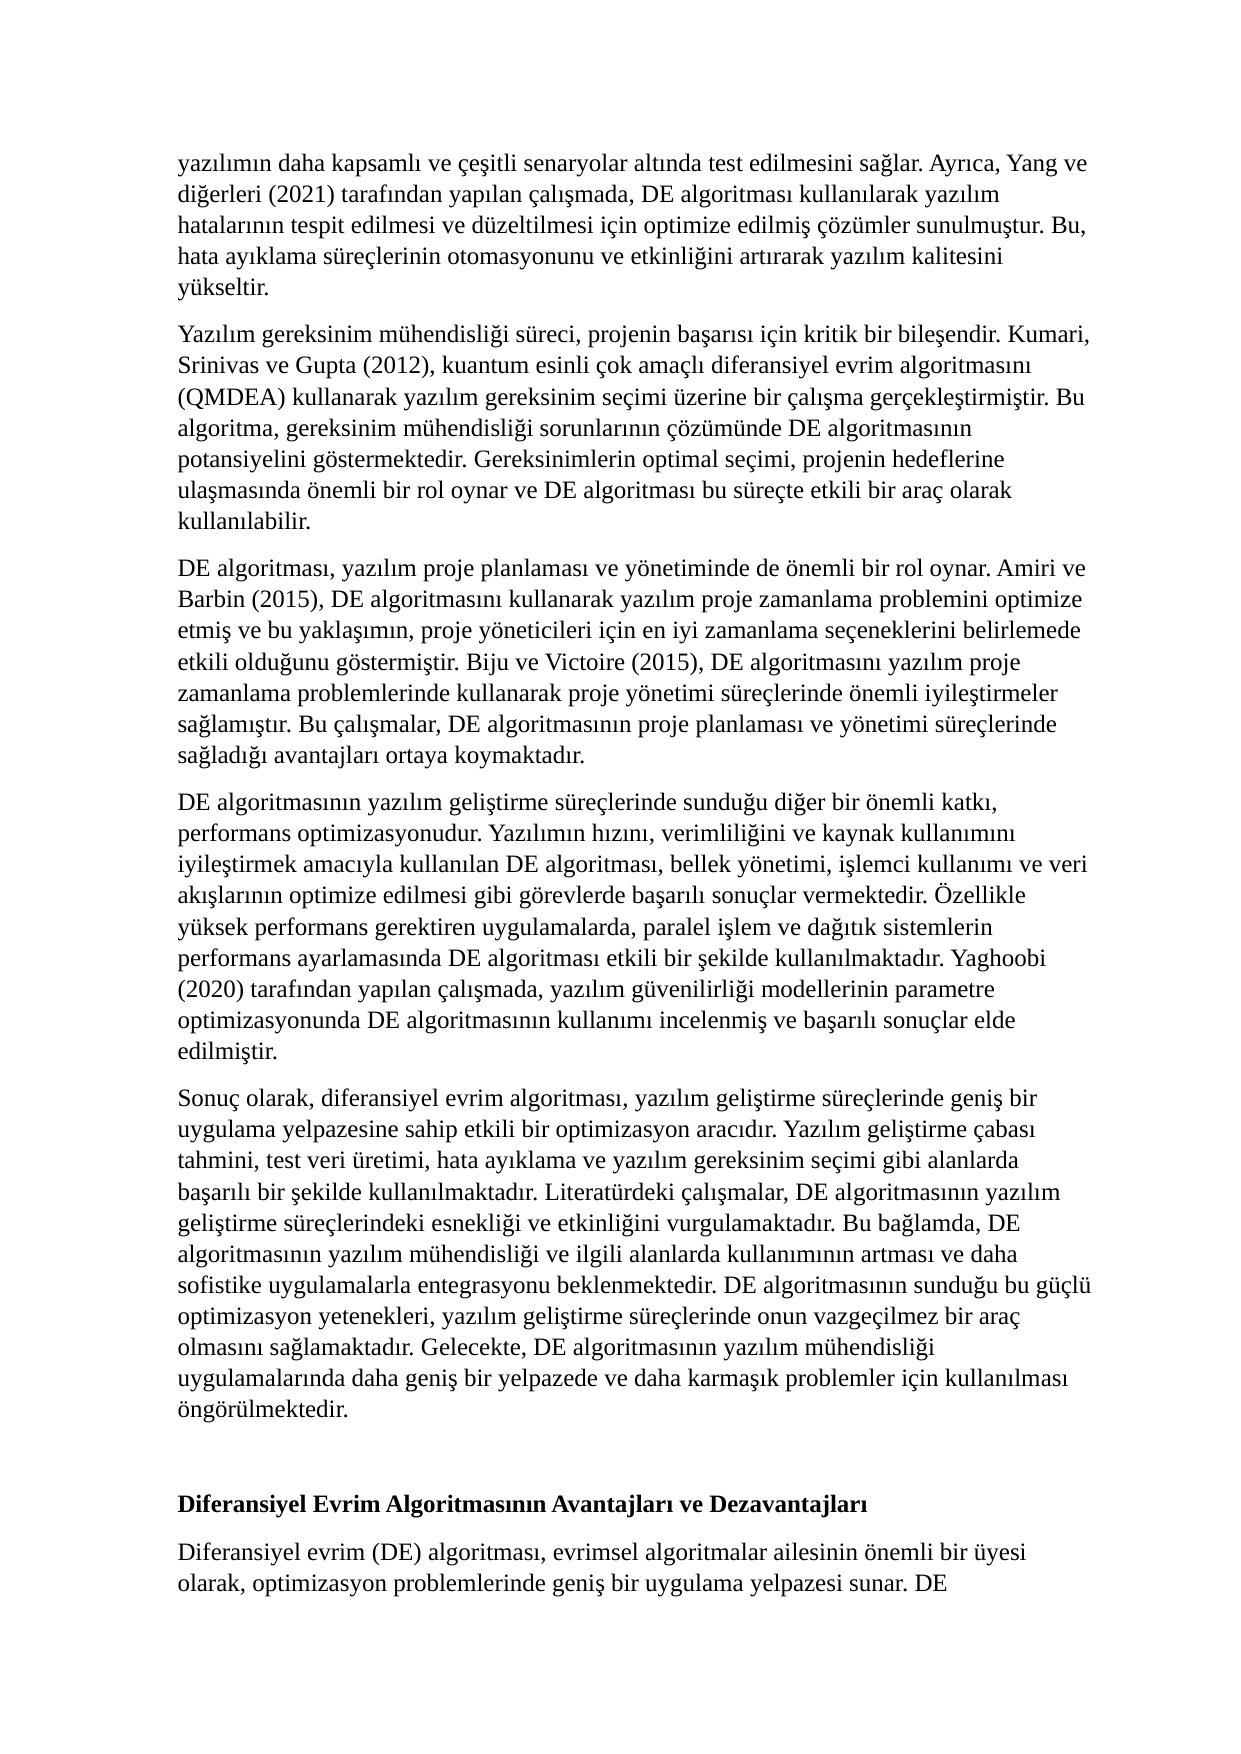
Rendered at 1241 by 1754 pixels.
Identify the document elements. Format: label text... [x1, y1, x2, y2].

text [177, 1537, 1092, 1597]
text Yazılım gereksinim mühendisliği süreci, projenin başarısı için kritik bir bileşendir. Kumari, Srinivas ve Gupta (2012), kuantum esinli çok amaçlı diferansiyel evrim algoritmasını (QMDEA) kullanarak yazılım gereksinim seçimi üzerine bir çalışma gerçekleştirmiştir. Bu algoritma, gereksinim mühendisliği sorunlarının çözümünde DE algoritmasının potansiyelini göstermektedir. Gereksinimlerin optimal seçimi, projenin hedeflerine ulaşmasında önemli bir rol oynar ve DE algoritması bu süreçte etkili bir araç olarak kullanılabilir. [177, 319, 1092, 534]
text DE algoritması, yazılım proje planlaması ve yönetiminde de önemli bir rol oynar. Amiri ve Barbin (2015), DE algoritmasını kullanarak yazılım proje zamanlama problemini optimize etmiş ve bu yaklaşımın, proje yöneticileri için en iyi zamanlama seçeneklerini belirlemede etkili olduğunu göstermiştir. Biju ve Victoire (2015), DE algoritmasını yazılım proje zamanlama problemlerinde kullanarak proje yönetimi süreçlerinde önemli iyileştirmeler sağlamıştır. Bu çalışmalar, DE algoritmasının proje planlaması ve yönetimi süreçlerinde sağladığı avantajları ortaya koymaktadır. [177, 553, 1092, 768]
text Sonuç olarak, diferansiyel evrim algoritması, yazılım geliştirme süreçlerinde geniş bir uygulama yelpazesine sahip etkili bir optimizasyon aracıdır. Yazılım geliştirme çabası tahmini, test veri üretimi, hata ayıklama ve yazılım gereksinim seçimi gibi alanlarda başarılı bir şekilde kullanılmaktadır. Literatürdeki çalışmalar, DE algoritmasının yazılım geliştirme süreçlerindeki esnekliği ve etkinliğini vurgulamaktadır. Bu bağlamda, DE algoritmasının yazılım mühendisliği ve ilgili alanlarda kullanımının artması ve daha sofistike uygulamalarla entegrasyonu beklenmektedir. DE algoritmasının sunduğu bu güçlü optimizasyon yetenekleri, yazılım geliştirme süreçlerinde onun vazgeçilmez bir araç olmasını sağlamaktadır. Gelecekte, DE algoritmasının yazılım mühendisliği uygulamalarında daha geniş bir yelpazede ve daha karmaşık problemler için kullanılması öngörülmektedir. [177, 1083, 1092, 1423]
text DE algoritmasının yazılım geliştirme süreçlerinde sunduğu diğer bir önemli katkı, performans optimizasyonudur. Yazılımın hızını, verimliliğini ve kaynak kullanımını iyileştirmek amacıyla kullanılan DE algoritması, bellek yönetimi, işlemci kullanımı ve veri akışlarının optimize edilmesi gibi görevlerde başarılı sonuçlar vermektedir. Özellikle yüksek performans gerektiren uygulamalarda, paralel işlem ve dağıtık sistemlerin performans ayarlamasında DE algoritması etkili bir şekilde kullanılmaktadır. Yaghoobi (2020) tarafından yapılan çalışmada, yazılım güvenilirliği modellerinin parametre optimizasyonunda DE algoritmasının kullanımı incelenmiş ve başarılı sonuçlar elde edilmiştir. [177, 787, 1092, 1064]
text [177, 148, 1092, 301]
text Diferansiyel Evrim Algoritmasının Avantajları ve Dezavantajları [177, 1489, 1092, 1518]
